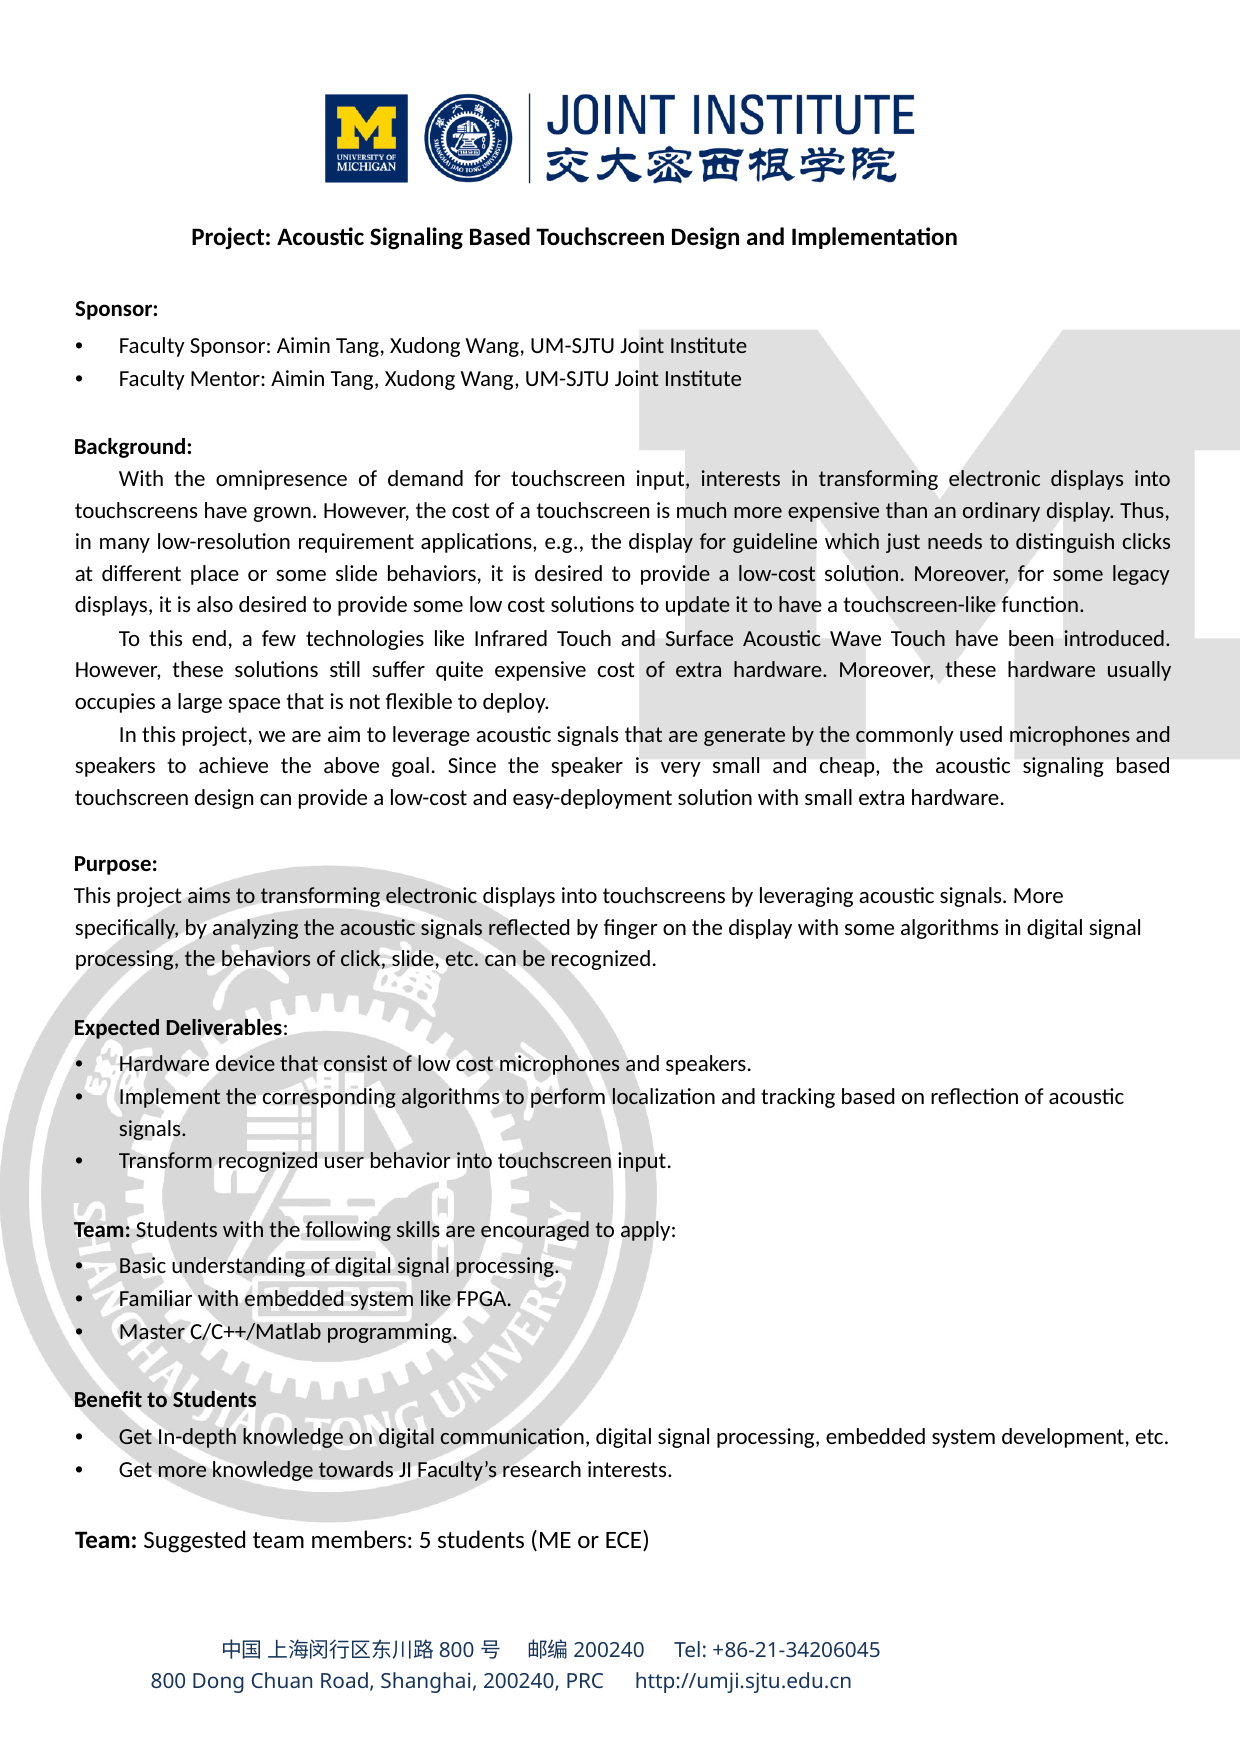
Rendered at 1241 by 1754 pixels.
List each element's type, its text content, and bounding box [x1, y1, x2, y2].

text Sponsor: [75, 294, 967, 322]
picture [301, 70, 939, 215]
list Hardware device that consist of low cost microphones and speakers. [75, 1049, 1173, 1077]
text Team: Students with the following skills are encouraged to apply: [73, 1215, 1173, 1243]
text In this project, we are aim to leverage acoustic signals that are generate by the commonly used microphones and speakers to achieve the above goal. Since the speaker is very small and cheap, the acoustic signaling based touchscreen design can provide a low-cost and easy-deployment solution with small extra hardware. [74, 720, 1173, 811]
text Background: [73, 432, 967, 460]
list Basic understanding of digital signal processing. [75, 1251, 1173, 1279]
list Implement the corresponding algorithms to perform localization and tracking based on reflection of acoustic signals. [75, 1082, 1173, 1142]
picture [0, 282, 1240, 1562]
text Benefit to Students [73, 1386, 967, 1414]
list Transform recognized user behavior into touchscreen input. [75, 1147, 1173, 1175]
text Purpose: [73, 849, 967, 877]
list Faculty Sponsor: Aimin Tang, Xudong Wang, UM-SJTU Joint Institute [75, 331, 1173, 359]
text Project: Acoustic Signaling Based Touchscreen Design and Implementation [75, 221, 967, 252]
text This project aims to transforming electronic displays into touchscreens by leveraging acoustic signals. More specifically, by analyzing the acoustic signals reflected by finger on the display with some algorithms in digital signal processing, the behaviors of click, slide, etc. can be recognized. [73, 881, 1173, 972]
list Get In-depth knowledge on digital communication, digital signal processing, embedded system development, etc. [75, 1422, 1173, 1450]
list Familiar with embedded system like FPGA. [75, 1284, 1173, 1312]
text To this end, a few technologies like Infrared Touch and Surface Acoustic Wave Touch have been introduced. However, these solutions still suffer quite expensive cost of extra hardware. Moreover, these hardware usually occupies a large space that is not flexible to deploy. [74, 624, 1173, 715]
list Get more knowledge towards JI Faculty’s research interests. [75, 1455, 1173, 1483]
list Master C/C++/Matlab programming. [75, 1317, 1173, 1346]
text Team: Suggested team members: 5 students (ME or ECE) [75, 1524, 1173, 1554]
text Expected Deliverables: [73, 1013, 967, 1041]
text With the omnipresence of demand for touchscreen input, interests in transforming electronic displays into touchscreens have grown. However, the cost of a touchscreen is much more expensive than an ordinary display. Thus, in many low-resolution requirement applications, e.g., the display for guideline which just needs to distinguish clicks at different place or some slide behaviors, it is desired to provide a low-cost solution. Moreover, for some legacy displays, it is also desired to provide some low cost solutions to update it to have a touchscreen-like function. [74, 464, 1173, 619]
list Faculty Mentor: Aimin Tang, Xudong Wang, UM-SJTU Joint Institute [75, 364, 1173, 392]
